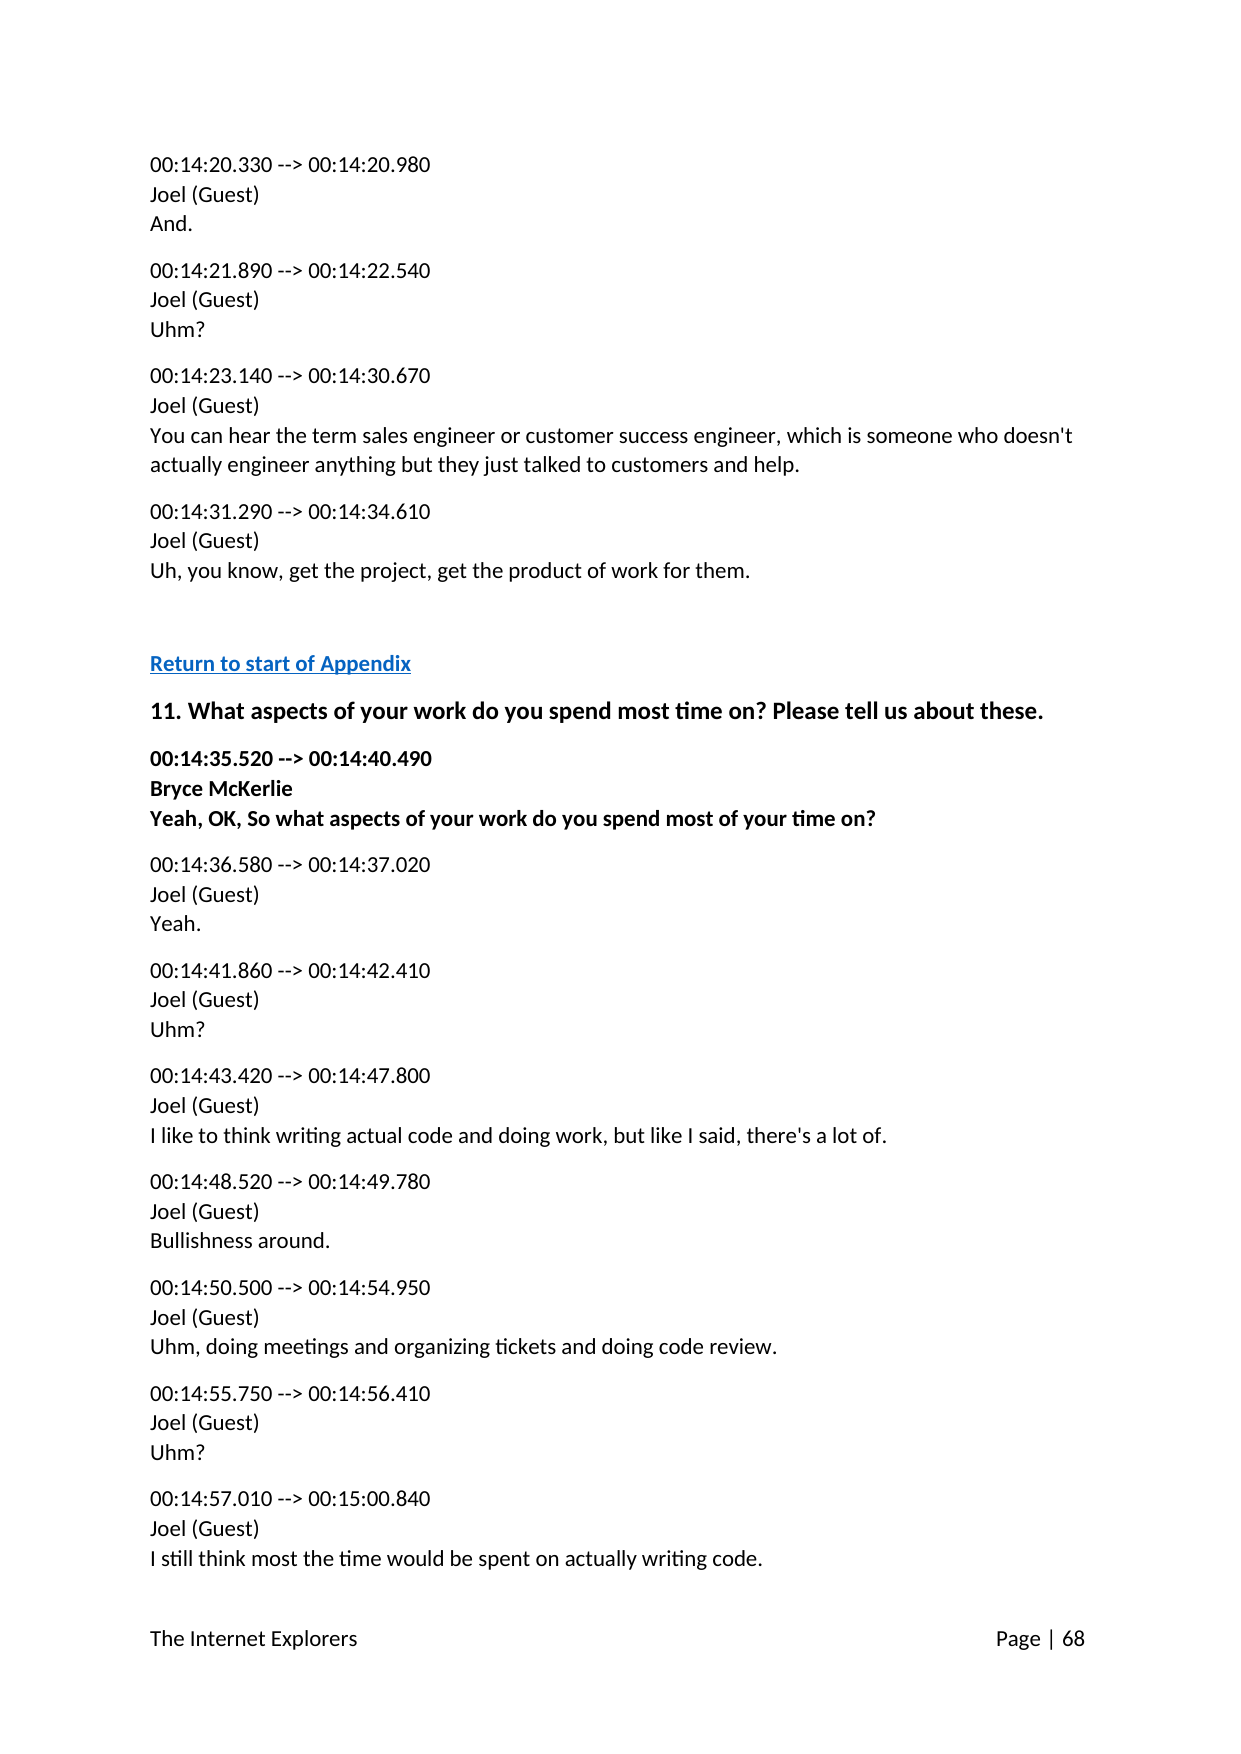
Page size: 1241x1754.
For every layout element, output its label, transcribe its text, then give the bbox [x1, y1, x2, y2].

text 00:14:50.500 --> 00:14:54.950 Joel (Guest) Uhm, doing meetings and organizing tickets and doing code review. [150, 1273, 1090, 1360]
text 00:14:57.010 --> 00:15:00.840 Joel (Guest) I still think most the time would be spent on actually writing code. [150, 1484, 1090, 1572]
text 00:14:21.890 --> 00:14:22.540 Joel (Guest) Uhm? [150, 256, 1090, 343]
text 00:14:48.520 --> 00:14:49.780 Joel (Guest) Bullishness around. [150, 1167, 1090, 1254]
text 00:14:31.290 --> 00:14:34.610 Joel (Guest) Uh, you know, get the project, get the product of work for them. [150, 497, 1090, 584]
text 00:14:23.140 --> 00:14:30.670 Joel (Guest) You can hear the term sales engineer or customer success engineer, which is someone who doesn't actually engineer anything but they just talked to customers and help. [150, 361, 1090, 478]
text Return to start of Appendix [150, 649, 1090, 677]
text 00:14:36.580 --> 00:14:37.020 Joel (Guest) Yeah. [150, 850, 1090, 937]
text 00:14:41.860 --> 00:14:42.410 Joel (Guest) Uhm? [150, 956, 1090, 1043]
text 00:14:55.750 --> 00:14:56.410 Joel (Guest) Uhm? [150, 1379, 1090, 1466]
text 00:14:20.330 --> 00:14:20.980 Joel (Guest) And. [150, 150, 1090, 237]
text 11. What aspects of your work do you spend most time on? Please tell us about these. [150, 695, 1090, 726]
text 00:14:35.520 --> 00:14:40.490 Bryce McKerlie Yeah, OK, So what aspects of your work do you spend most of your time on? [150, 744, 1090, 832]
text 00:14:43.420 --> 00:14:47.800 Joel (Guest) I like to think writing actual code and doing work, but like I said, there's a lot of. [150, 1061, 1090, 1149]
